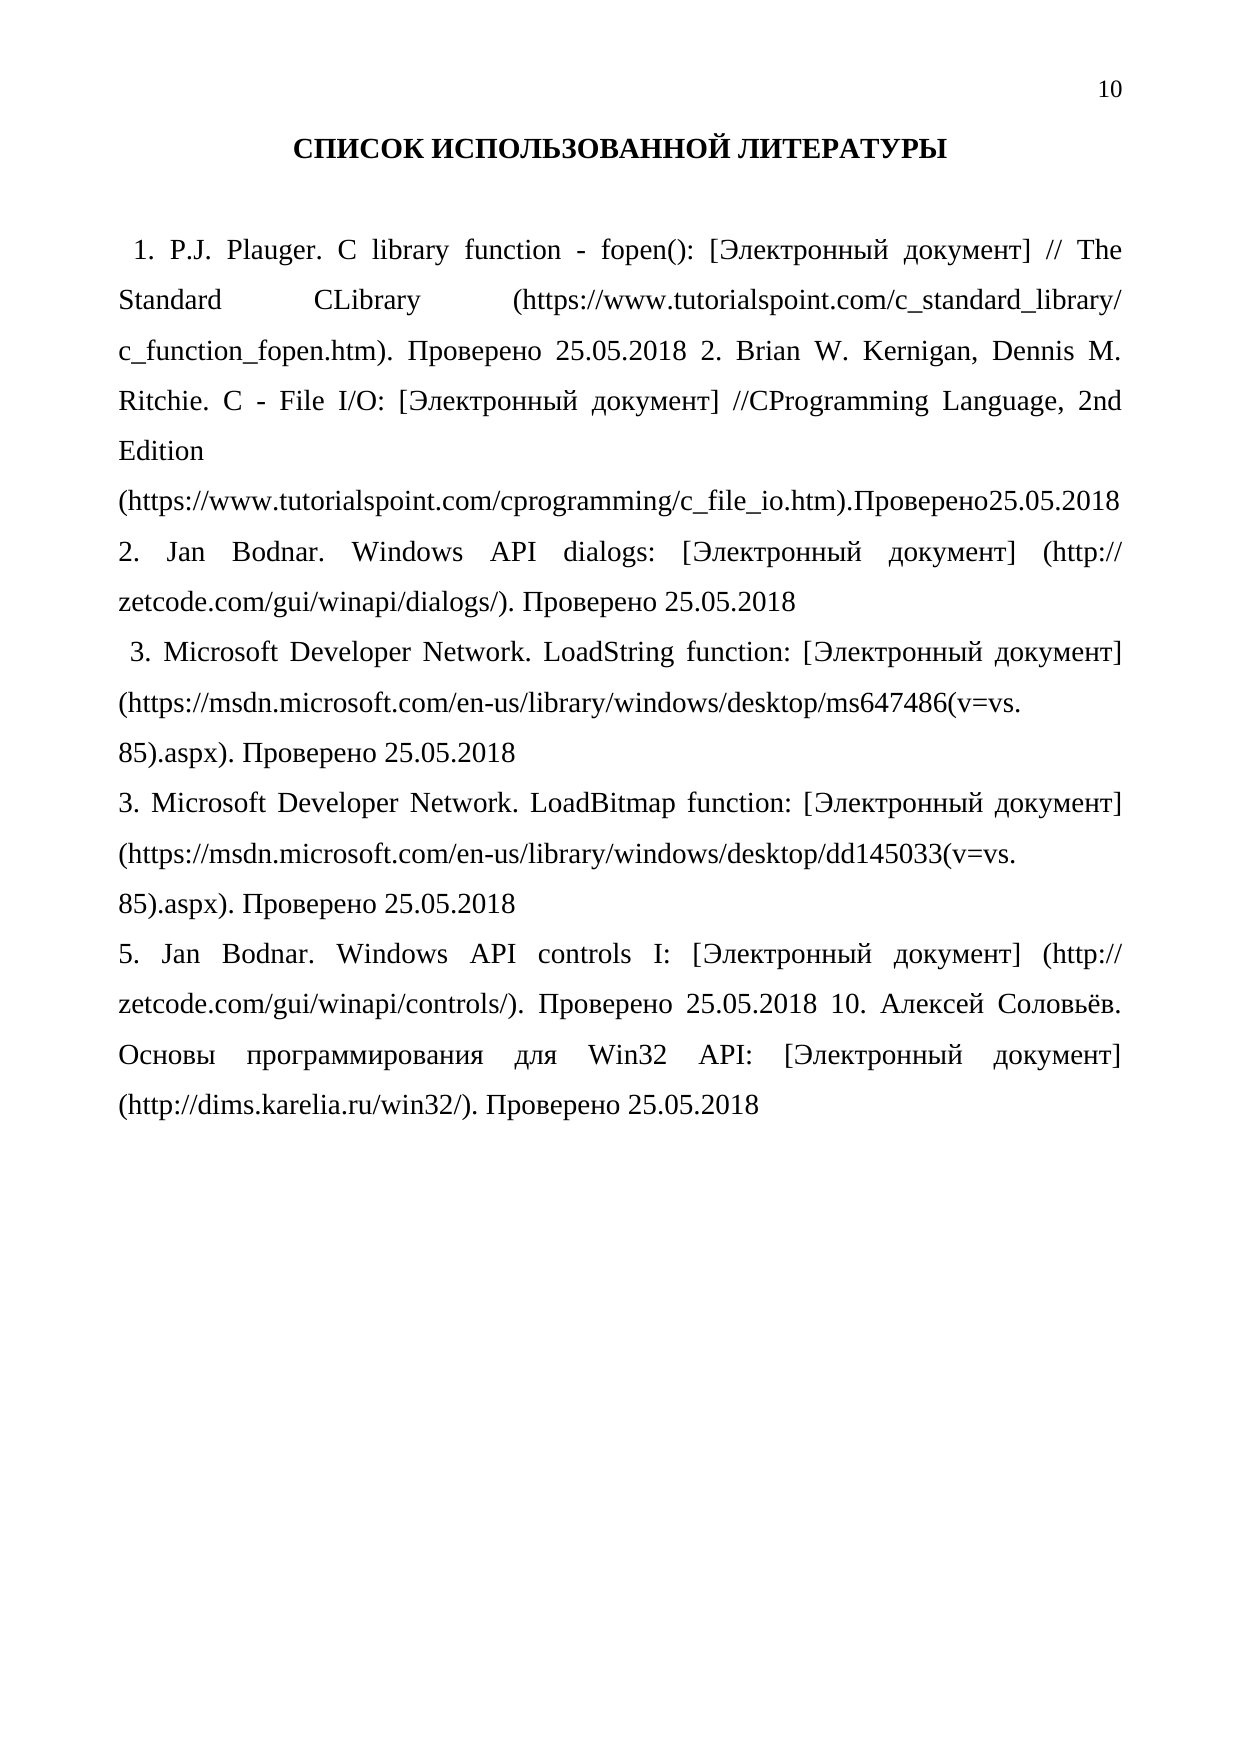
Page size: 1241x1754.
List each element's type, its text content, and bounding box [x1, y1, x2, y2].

text 3. Microsoft Developer Network. LoadBitmap function: [Электронный документ] (https://msdn.microsoft.com/en-us/library/windows/desktop/dd145033(v=vs. 85).aspx). Проверено 25.05.2018 [118, 785, 1122, 919]
text СПИСОК ИСПОЛЬЗОВАННОЙ ЛИТЕРАТУРЫ [118, 131, 1122, 165]
text 3. Microsoft Developer Network. LoadString function: [Электронный документ] (https://msdn.microsoft.com/en-us/library/windows/desktop/ms647486(v=vs. 85).aspx). Проверено 25.05.2018 [118, 634, 1122, 769]
text 1. P.J. Plauger. C library function - fopen(): [Электронный документ] // The Standard CLibrary (https://www.tutorialspoint.com/c_standard_library/ c_function_fopen.htm). Проверено 25.05.2018 2. Brian W. Kernigan, Dennis M. Ritchie. C - File I/O: [Электронный документ] //CProgramming Language, 2nd Edition (https://www.tutorialspoint.com/cprogramming/c_file_io.htm).Проверено25.05.2018 [118, 232, 1122, 517]
text 2. Jan Bodnar. Windows API dialogs: [Электронный документ] (http:// zetcode.com/gui/winapi/dialogs/). Проверено 25.05.2018 [118, 534, 1122, 618]
text 5. Jan Bodnar. Windows API controls I: [Электронный документ] (http:// zetcode.com/gui/winapi/controls/). Проверено 25.05.2018 10. Алексей Соловьёв. Основы программирования для Win32 API: [Электронный документ] (http://dims.karelia.ru/win32/). Проверено 25.05.2018 [118, 936, 1122, 1121]
